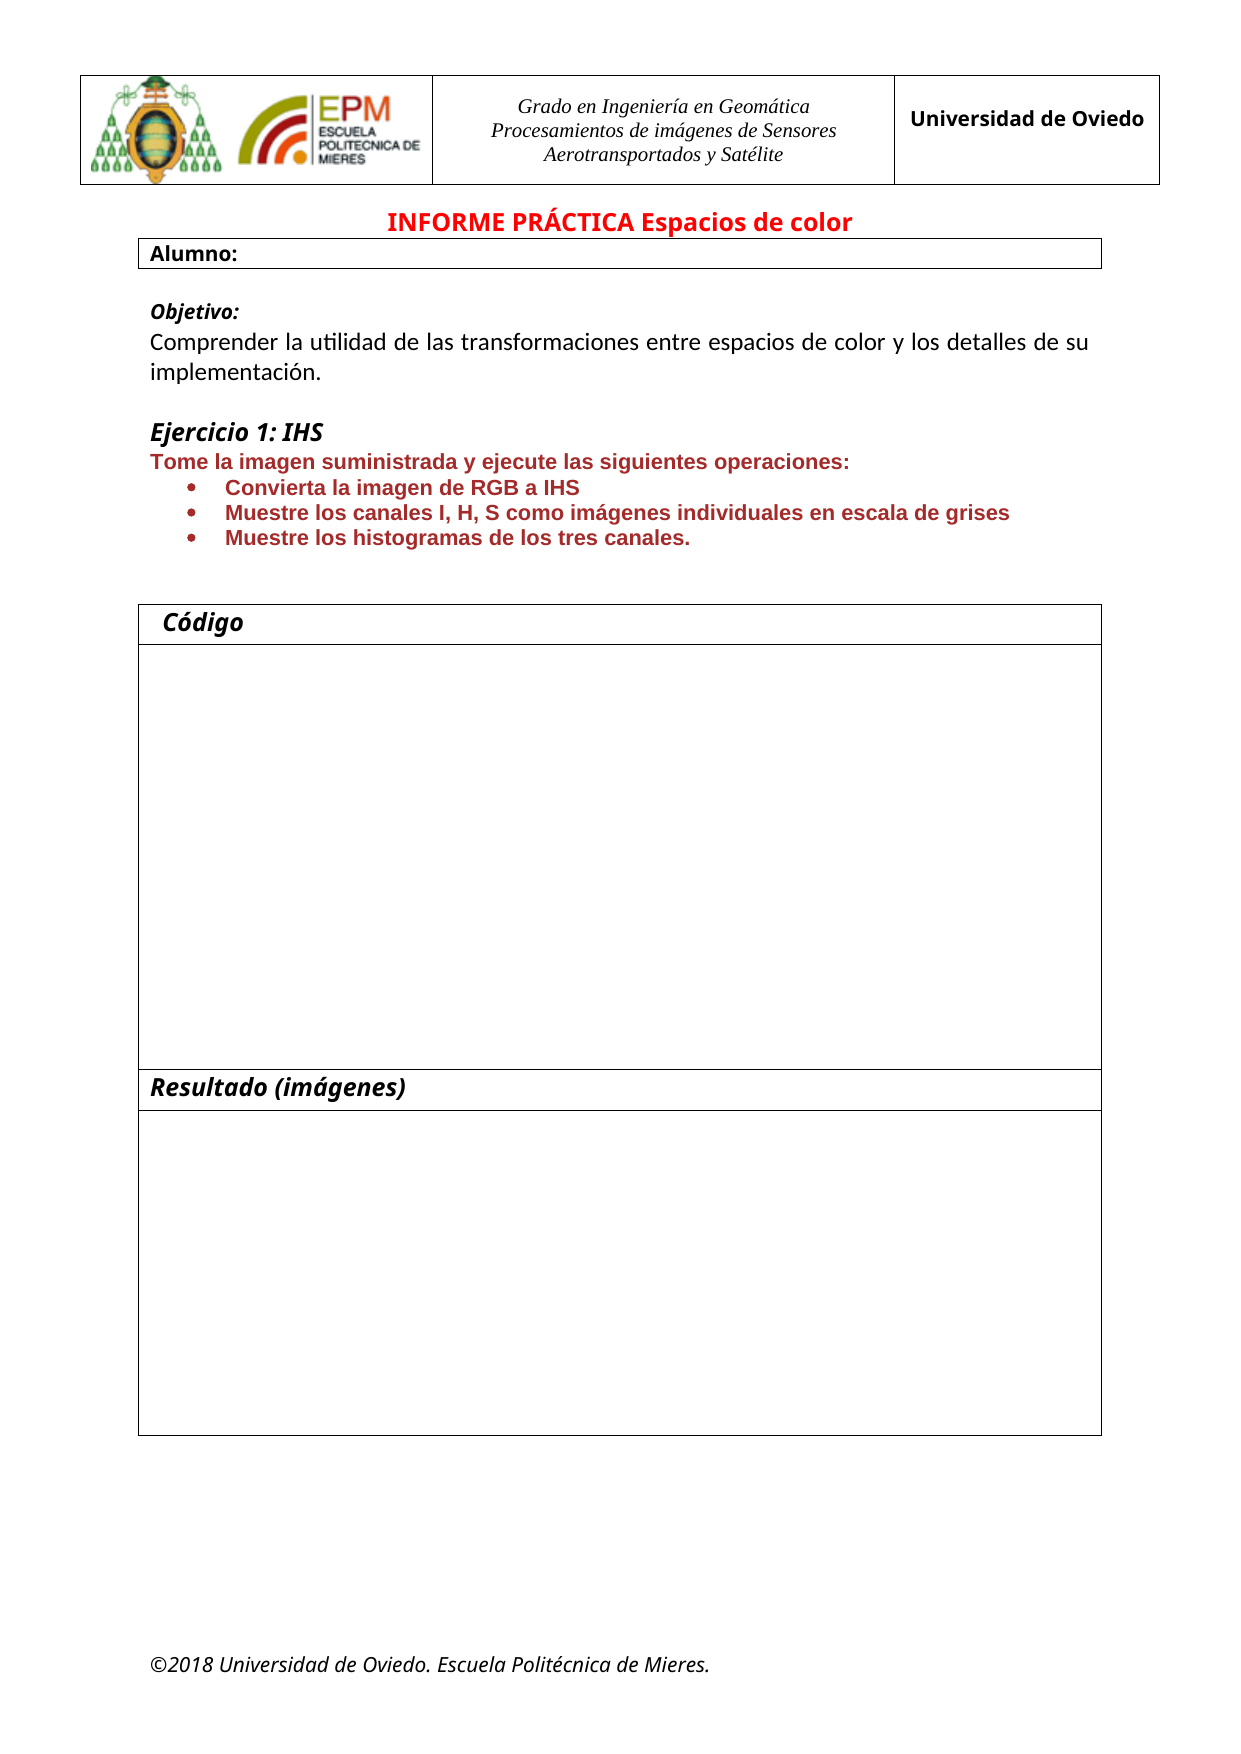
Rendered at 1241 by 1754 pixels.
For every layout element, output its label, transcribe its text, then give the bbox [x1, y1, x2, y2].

list Muestre los canales I, H, S como imágenes individuales en escala de grises [187, 499, 1090, 525]
table_header Código [139, 605, 1101, 644]
table_cell [139, 1111, 1101, 1435]
text Tome la imagen suministrada y ejecute las siguientes operaciones: [150, 449, 1090, 474]
list Convierta la imagen de RGB a IHS [187, 474, 1090, 499]
text INFORME PRÁCTICA Espacios de color [150, 204, 1090, 238]
table_cell Resultado (imágenes) [139, 1070, 1101, 1110]
picture [91, 76, 422, 184]
text Ejercicio 1: IHS [150, 415, 1090, 449]
list Muestre los histogramas de los tres canales. [187, 525, 1090, 550]
table_cell [139, 645, 1101, 1069]
text Objetivo: [150, 297, 1090, 326]
table_header Alumno: [139, 239, 1101, 268]
text Comprender la utilidad de las transformaciones entre espacios de color y los detalles de su implementación. [150, 326, 1090, 387]
